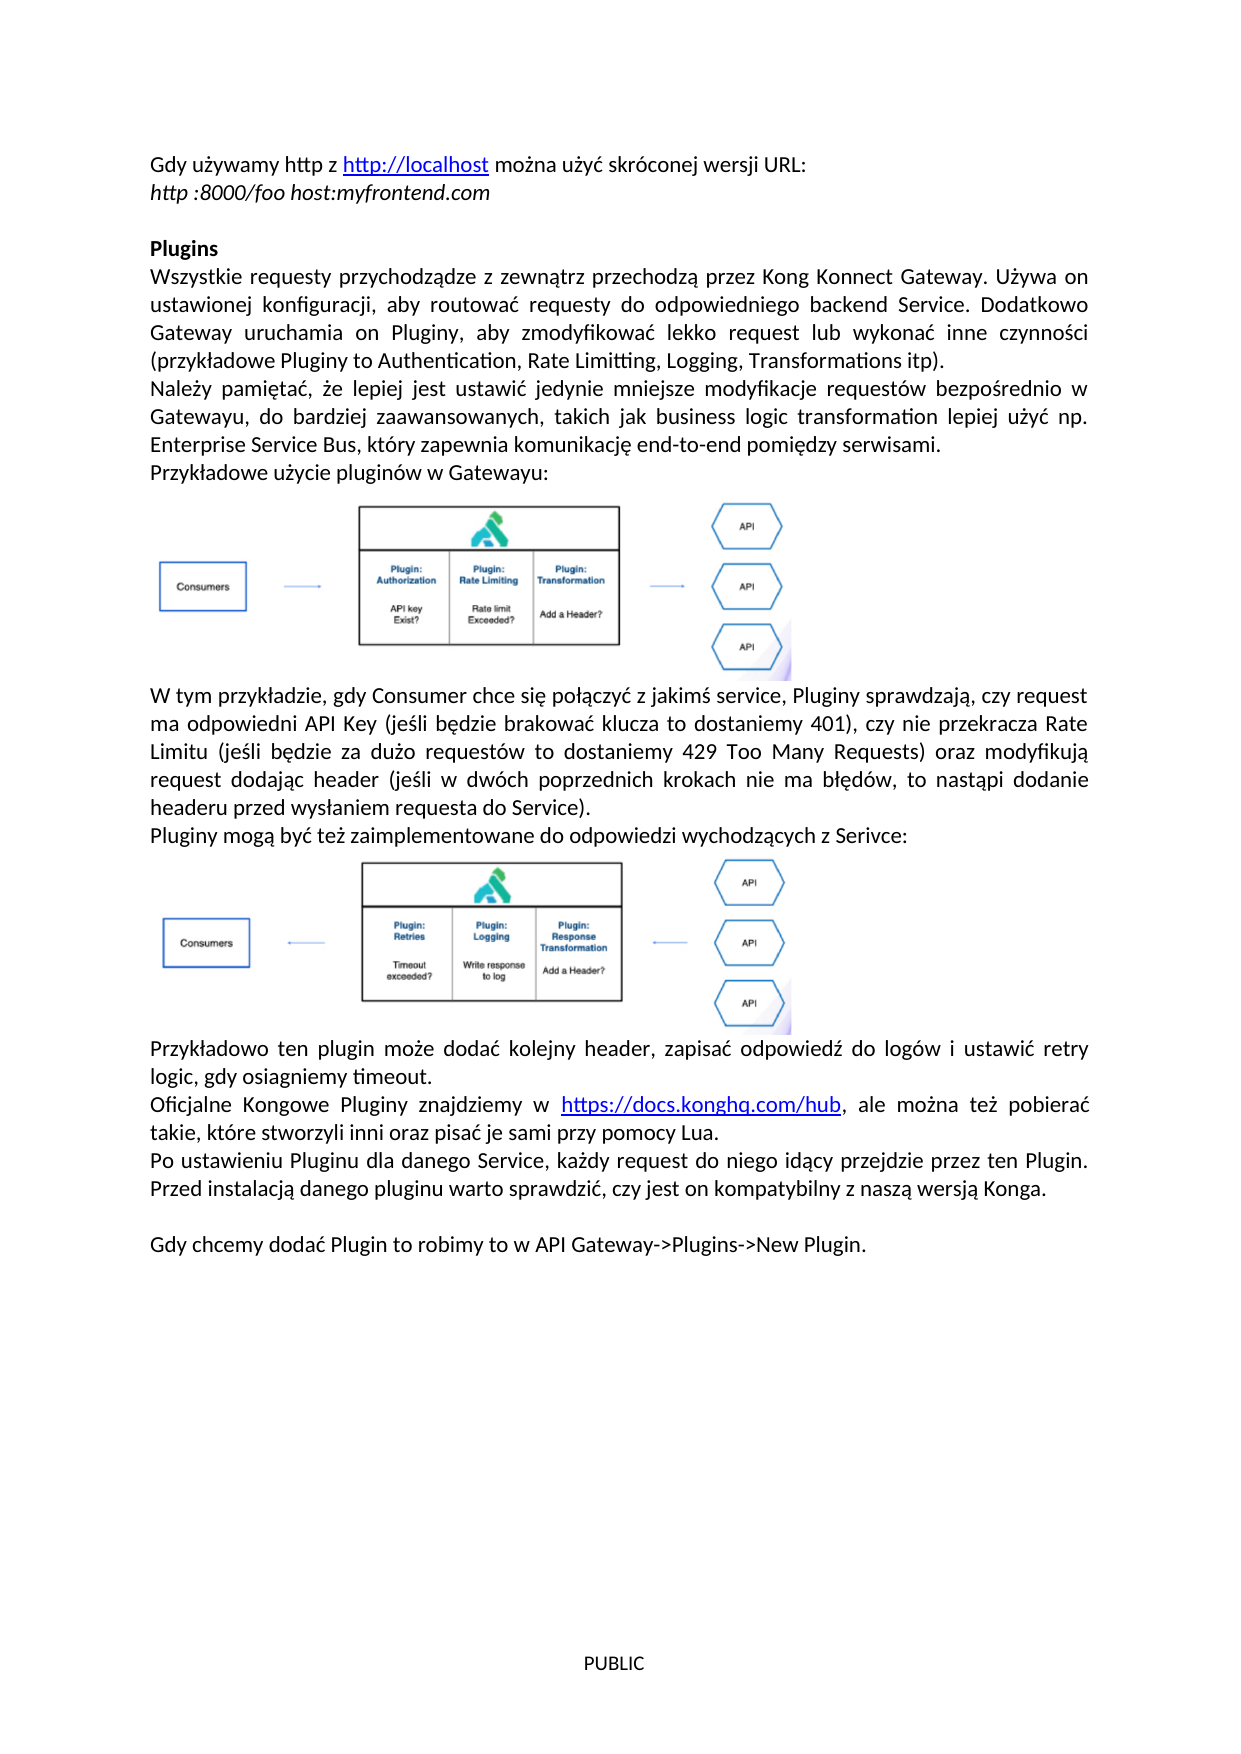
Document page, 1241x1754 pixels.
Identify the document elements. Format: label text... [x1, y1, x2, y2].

text Oficjalne Kongowe Pluginy znajdziemy w https://docs.konghq.com/hub, ale można też pobierać takie, które stworzyli inni oraz pisać je sami przy pomocy Lua. [150, 1090, 1090, 1146]
text Po ustawieniu Pluginu dla danego Service, każdy request do niego idący przejdzie przez ten Plugin. Przed instalacją danego pluginu warto sprawdzić, czy jest on kompatybilny z naszą wersją Konga. [150, 1146, 1090, 1202]
text Przykładowe użycie pluginów w Gatewayu: [150, 458, 1090, 486]
text Należy pamiętać, że lepiej jest ustawić jedynie mniejsze modyfikacje requestów bezpośrednio w Gatewayu, do bardziej zaawansowanych, takich jak business logic transformation lepiej użyć np. Enterprise Service Bus, który zapewnia komunikację end-to-end pomiędzy serwisami. [150, 374, 1090, 458]
text Gdy używamy http z http://localhost można użyć skróconej wersji URL: [150, 150, 1090, 178]
text Wszystkie requesty przychodządze z zewnątrz przechodzą przez Kong Konnect Gateway. Używa on ustawionej konfiguracji, aby routować requesty do odpowiedniego backend Service. Dodatkowo Gateway uruchamia on Pluginy, aby zmodyfikować lekko request lub wykonać inne czynności (przykładowe Pluginy to Authentication, Rate Limitting, Logging, Transformations itp). [150, 262, 1090, 374]
text Plugins [150, 234, 1090, 262]
picture [150, 849, 792, 1035]
text W tym przykładzie, gdy Consumer chce się połączyć z jakimś service, Pluginy sprawdzają, czy request ma odpowiedni API Key (jeśli będzie brakować klucza to dostaniemy 401), czy nie przekracza Rate Limitu (jeśli będzie za dużo requestów to dostaniemy 429 Too Many Requests) oraz modyfikują request dodając header (jeśli w dwóch poprzednich krokach nie ma błędów, to nastąpi dodanie headeru przed wysłaniem requesta do Service). [150, 681, 1090, 821]
text http :8000/foo host:myfrontend.com [150, 178, 1090, 206]
text Pluginy mogą być też zaimplementowane do odpowiedzi wychodzących z Serivce: [150, 821, 1090, 849]
text Gdy chcemy dodać Plugin to robimy to w API Gateway->Plugins->New Plugin. [150, 1230, 1090, 1258]
picture [150, 486, 792, 681]
text Przykładowo ten plugin może dodać kolejny header, zapisać odpowiedź do logów i ustawić retry logic, gdy osiagniemy timeout. [150, 1034, 1090, 1090]
